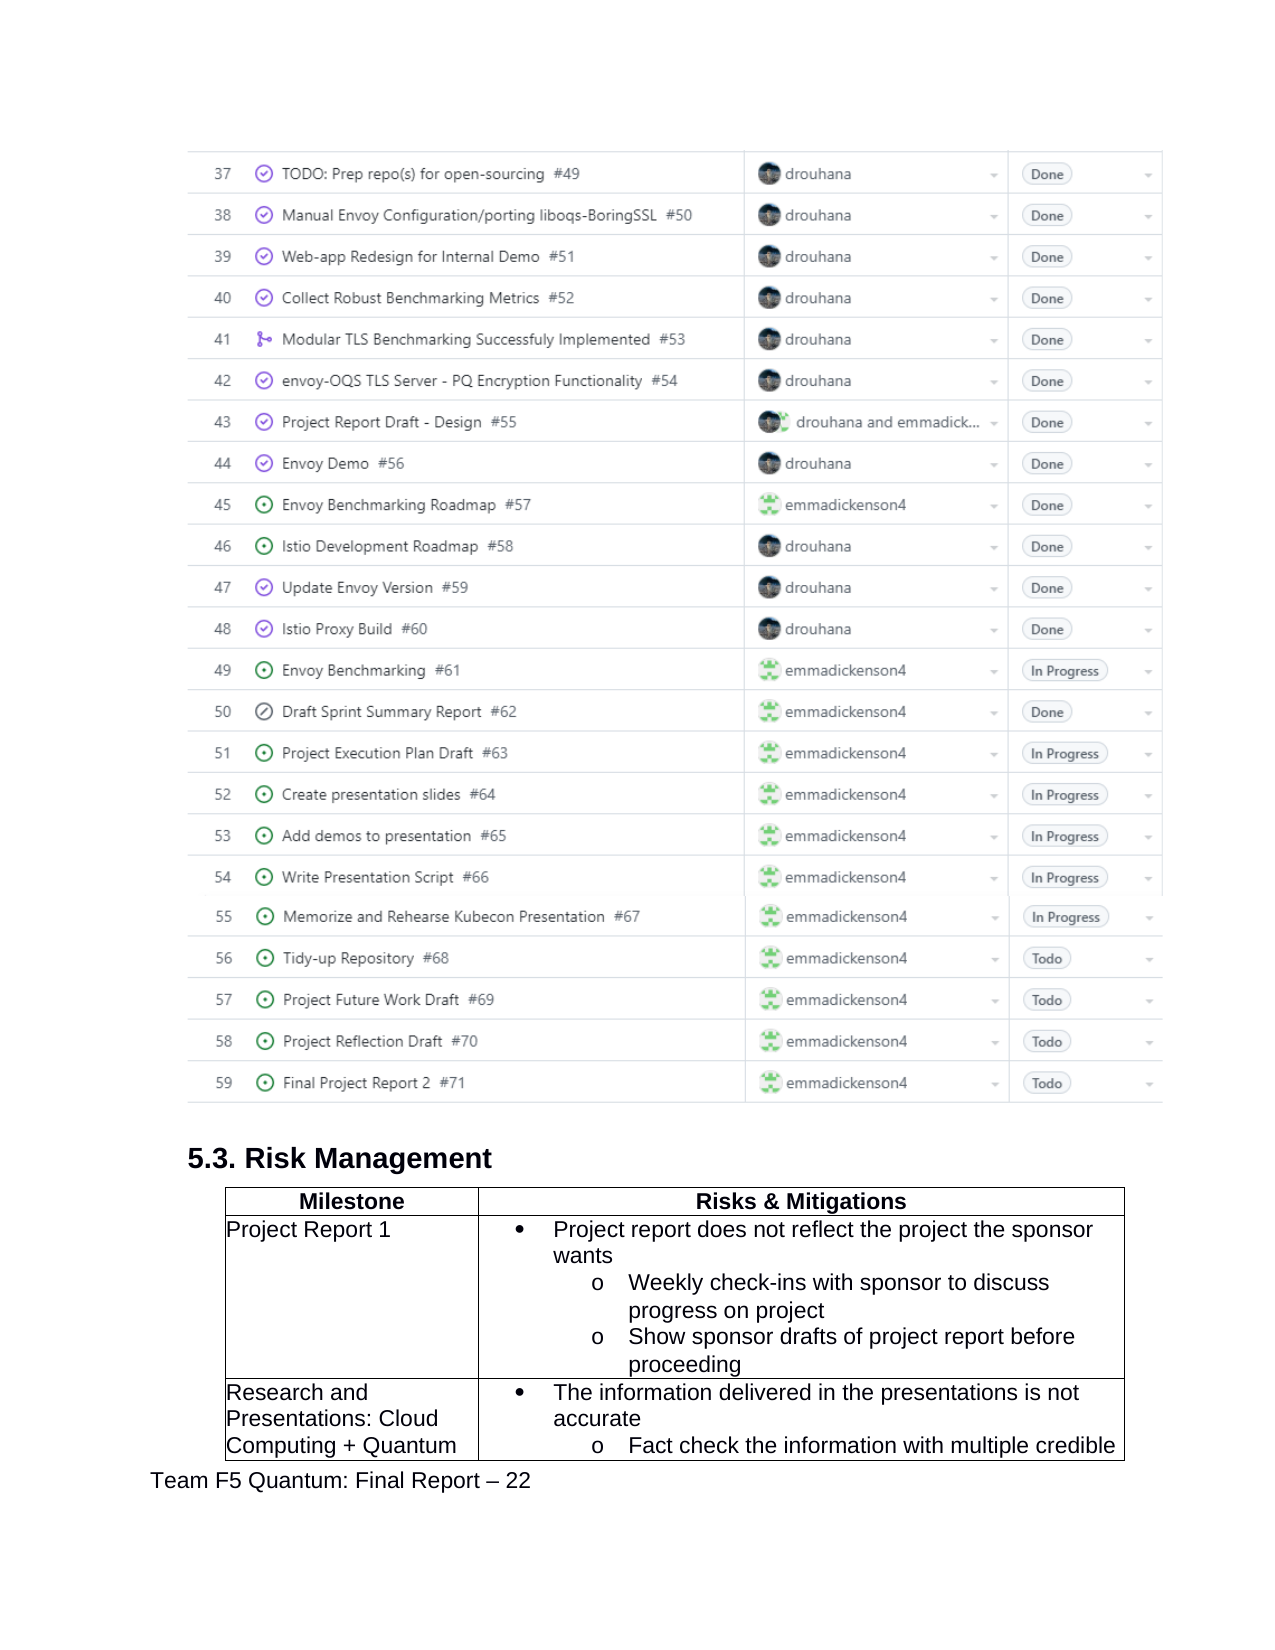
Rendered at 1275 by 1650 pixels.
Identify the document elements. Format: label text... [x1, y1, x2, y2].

table_header Milestone [226, 1188, 478, 1215]
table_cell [226, 1379, 478, 1460]
table_cell Project report does not reflect the project the sponsor wants Weekly check-ins with sponsor to discuss progress on project Show sponsor drafts of project report before proceeding [479, 1216, 1124, 1378]
table_header Risks & Mitigations [479, 1188, 1124, 1215]
picture [187, 150, 1163, 1104]
subtitle Risk Management [187, 1141, 1125, 1175]
table_cell Project Report 1 [226, 1216, 478, 1378]
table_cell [479, 1379, 1124, 1460]
